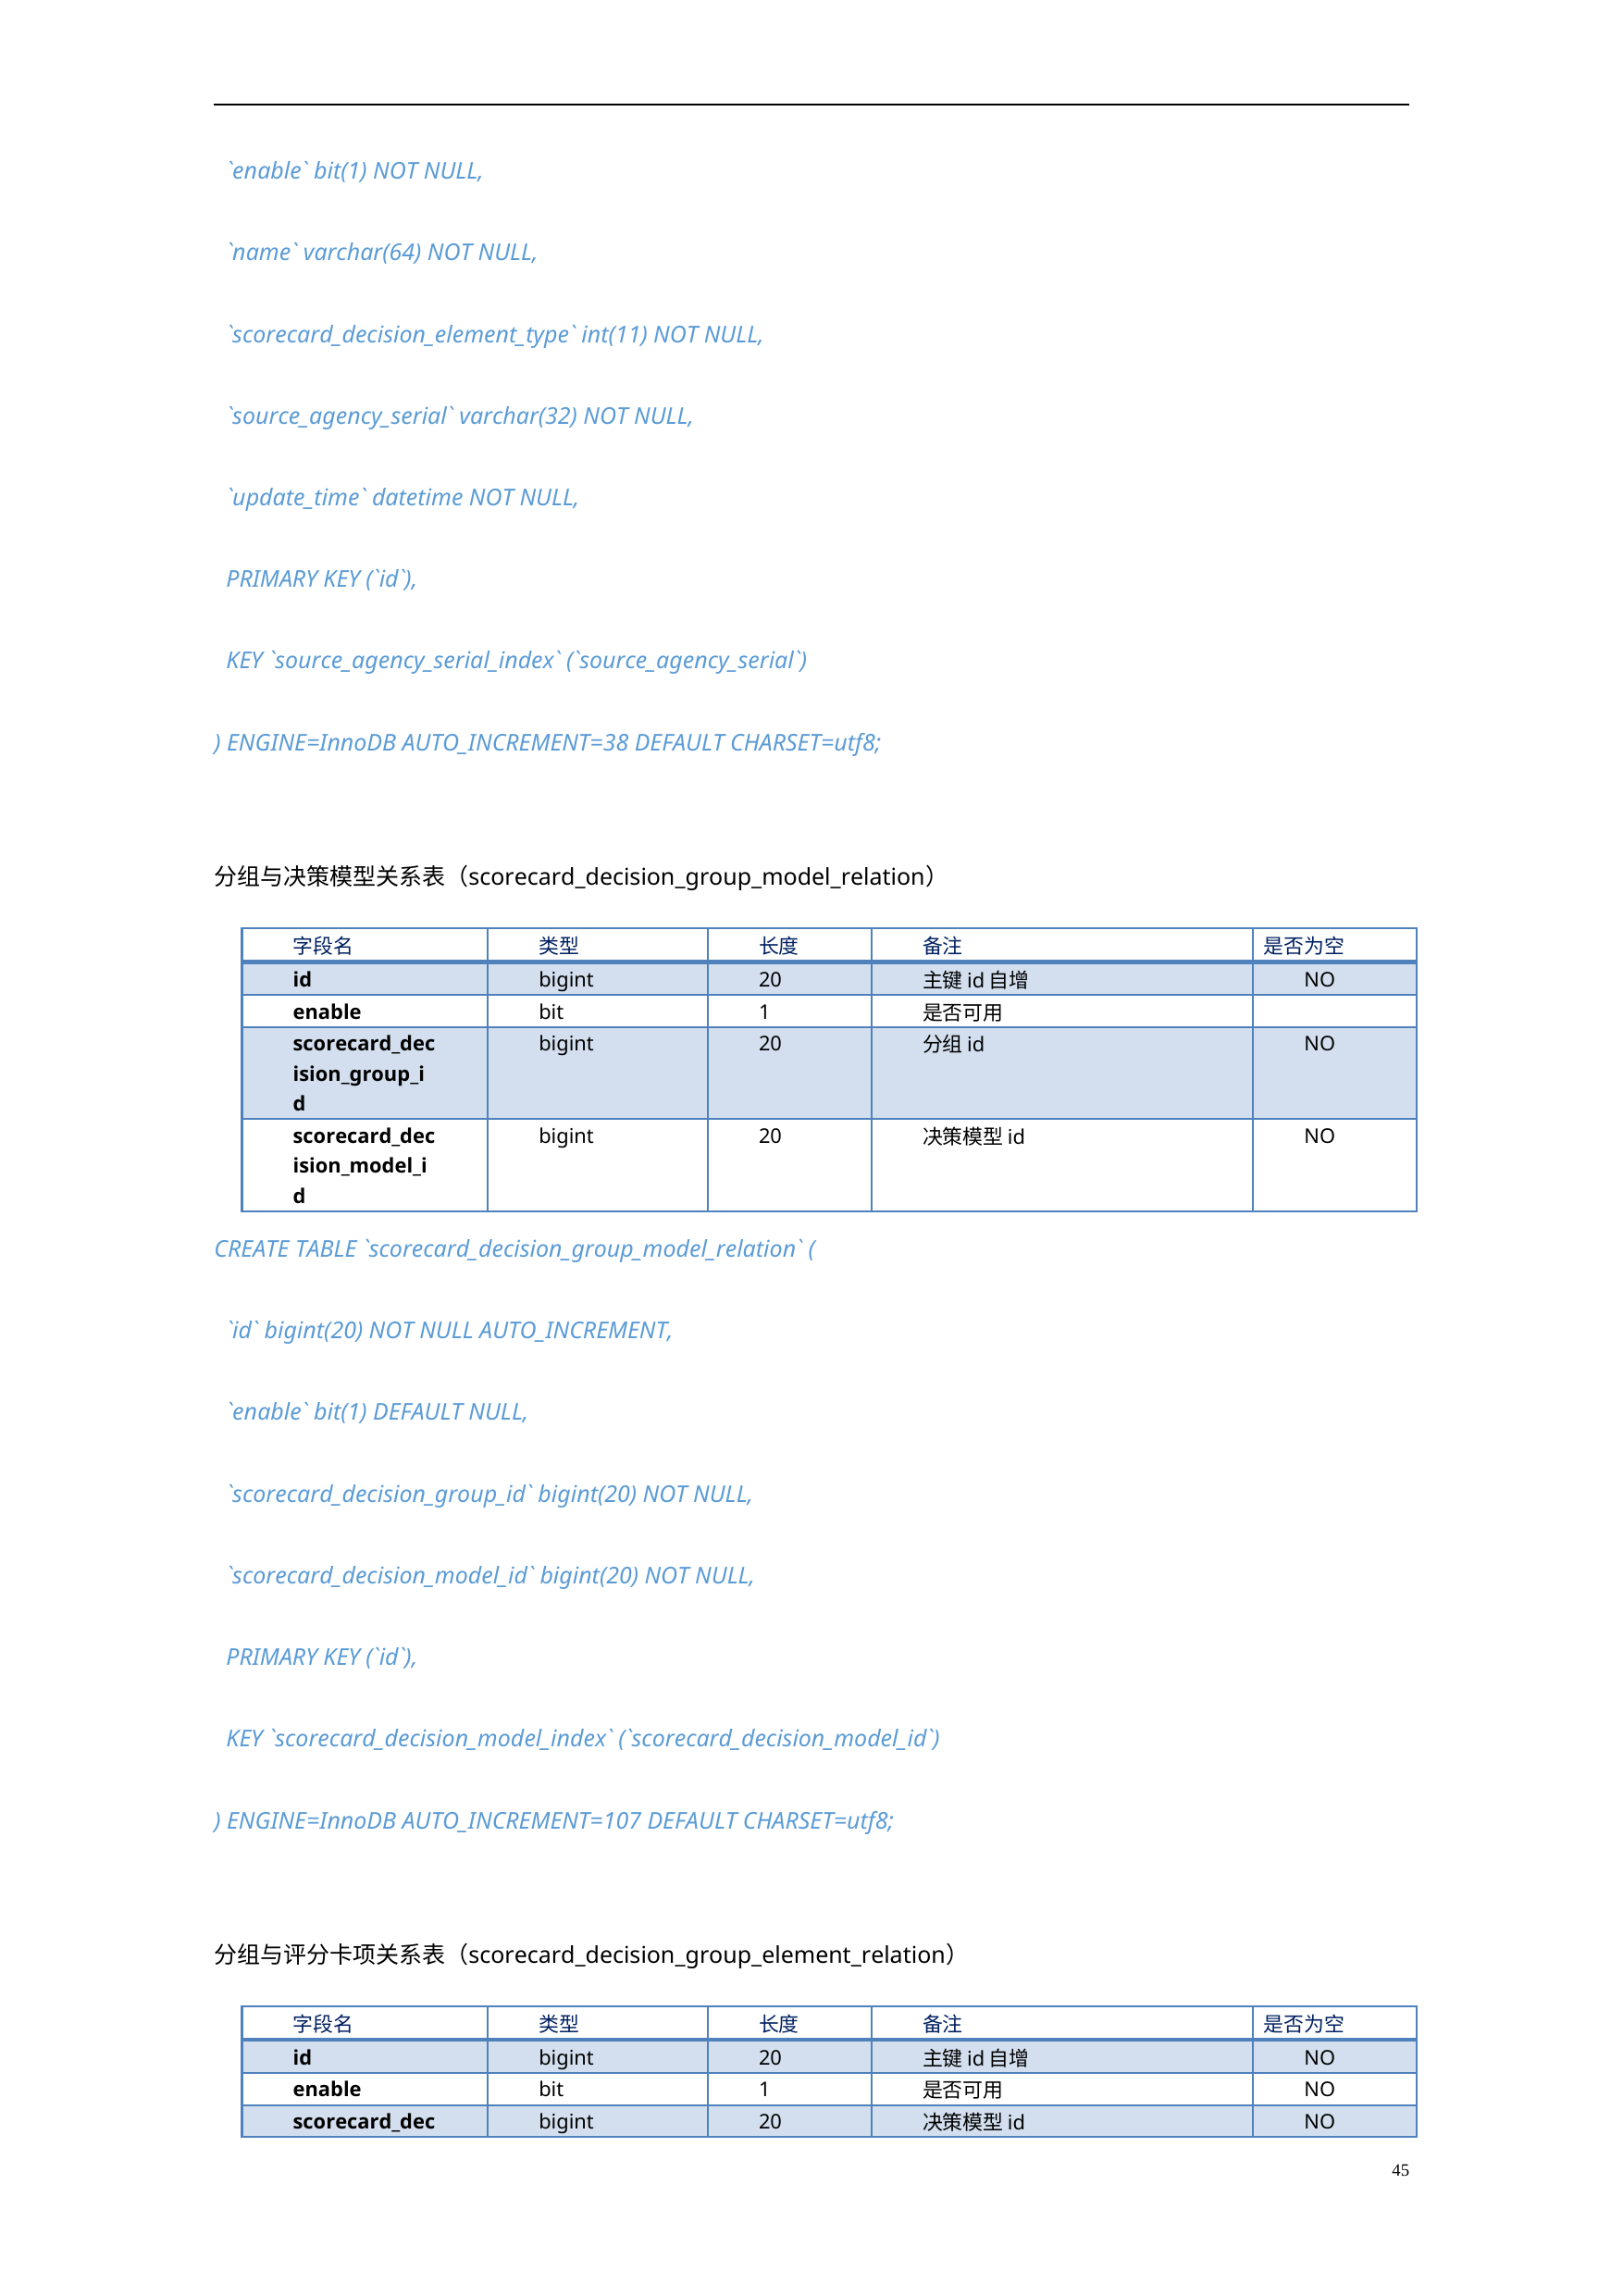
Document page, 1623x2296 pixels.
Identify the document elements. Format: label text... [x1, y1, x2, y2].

text `scorecard_decision_element_type` int(11) NOT NULL, [214, 304, 1409, 364]
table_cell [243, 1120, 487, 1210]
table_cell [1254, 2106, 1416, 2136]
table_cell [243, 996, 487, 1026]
text PRIMARY KEY (`id`), [214, 1626, 1409, 1686]
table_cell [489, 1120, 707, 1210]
text ) ENGINE=InnoDB AUTO_INCREMENT=107 DEFAULT CHARSET=utf8; [214, 1790, 1409, 1850]
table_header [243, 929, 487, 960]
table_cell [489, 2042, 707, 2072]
text `scorecard_decision_group_id` bigint(20) NOT NULL, [214, 1463, 1409, 1523]
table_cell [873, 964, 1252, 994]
text `name` varchar(64) NOT NULL, [214, 221, 1409, 281]
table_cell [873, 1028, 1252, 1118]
text `enable` bit(1) NOT NULL, [214, 140, 1409, 200]
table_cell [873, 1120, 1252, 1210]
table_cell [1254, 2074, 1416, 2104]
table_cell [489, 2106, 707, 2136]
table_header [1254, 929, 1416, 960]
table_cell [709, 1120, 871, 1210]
text 分组与决策模型关系表（scorecard_decision_group_model_relation） [214, 845, 1409, 905]
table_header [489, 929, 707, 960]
text KEY `source_agency_serial_index` (`source_agency_serial`) [214, 630, 1409, 690]
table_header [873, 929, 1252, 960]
text PRIMARY KEY (`id`), [214, 548, 1409, 608]
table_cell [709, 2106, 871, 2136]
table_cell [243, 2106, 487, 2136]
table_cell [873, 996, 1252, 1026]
text `update_time` datetime NOT NULL, [214, 466, 1409, 527]
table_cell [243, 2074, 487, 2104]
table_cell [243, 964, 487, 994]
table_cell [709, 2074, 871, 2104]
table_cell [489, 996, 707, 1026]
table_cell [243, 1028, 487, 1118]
text CREATE TABLE `scorecard_decision_group_model_relation` ( [214, 1218, 1409, 1278]
text `enable` bit(1) DEFAULT NULL, [214, 1382, 1409, 1442]
text ) ENGINE=InnoDB AUTO_INCREMENT=38 DEFAULT CHARSET=utf8; [214, 712, 1409, 772]
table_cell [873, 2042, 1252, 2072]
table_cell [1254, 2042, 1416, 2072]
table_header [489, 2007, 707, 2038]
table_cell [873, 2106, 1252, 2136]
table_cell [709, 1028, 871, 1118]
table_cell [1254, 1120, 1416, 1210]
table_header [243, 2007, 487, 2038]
text 分组与评分卡项关系表（scorecard_decision_group_element_relation） [214, 1923, 1409, 1983]
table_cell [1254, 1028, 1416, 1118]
text KEY `scorecard_decision_model_index` (`scorecard_decision_model_id`) [214, 1708, 1409, 1769]
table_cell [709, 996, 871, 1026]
text `source_agency_serial` varchar(32) NOT NULL, [214, 385, 1409, 445]
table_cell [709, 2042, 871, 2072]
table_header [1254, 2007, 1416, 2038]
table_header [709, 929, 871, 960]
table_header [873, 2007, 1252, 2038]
text `id` bigint(20) NOT NULL AUTO_INCREMENT, [214, 1299, 1409, 1359]
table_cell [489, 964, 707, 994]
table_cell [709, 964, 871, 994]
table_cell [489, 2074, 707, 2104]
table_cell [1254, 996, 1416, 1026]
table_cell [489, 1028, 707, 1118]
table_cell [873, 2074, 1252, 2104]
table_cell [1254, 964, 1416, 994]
text `scorecard_decision_model_id` bigint(20) NOT NULL, [214, 1545, 1409, 1605]
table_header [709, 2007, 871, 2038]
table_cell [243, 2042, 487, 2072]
